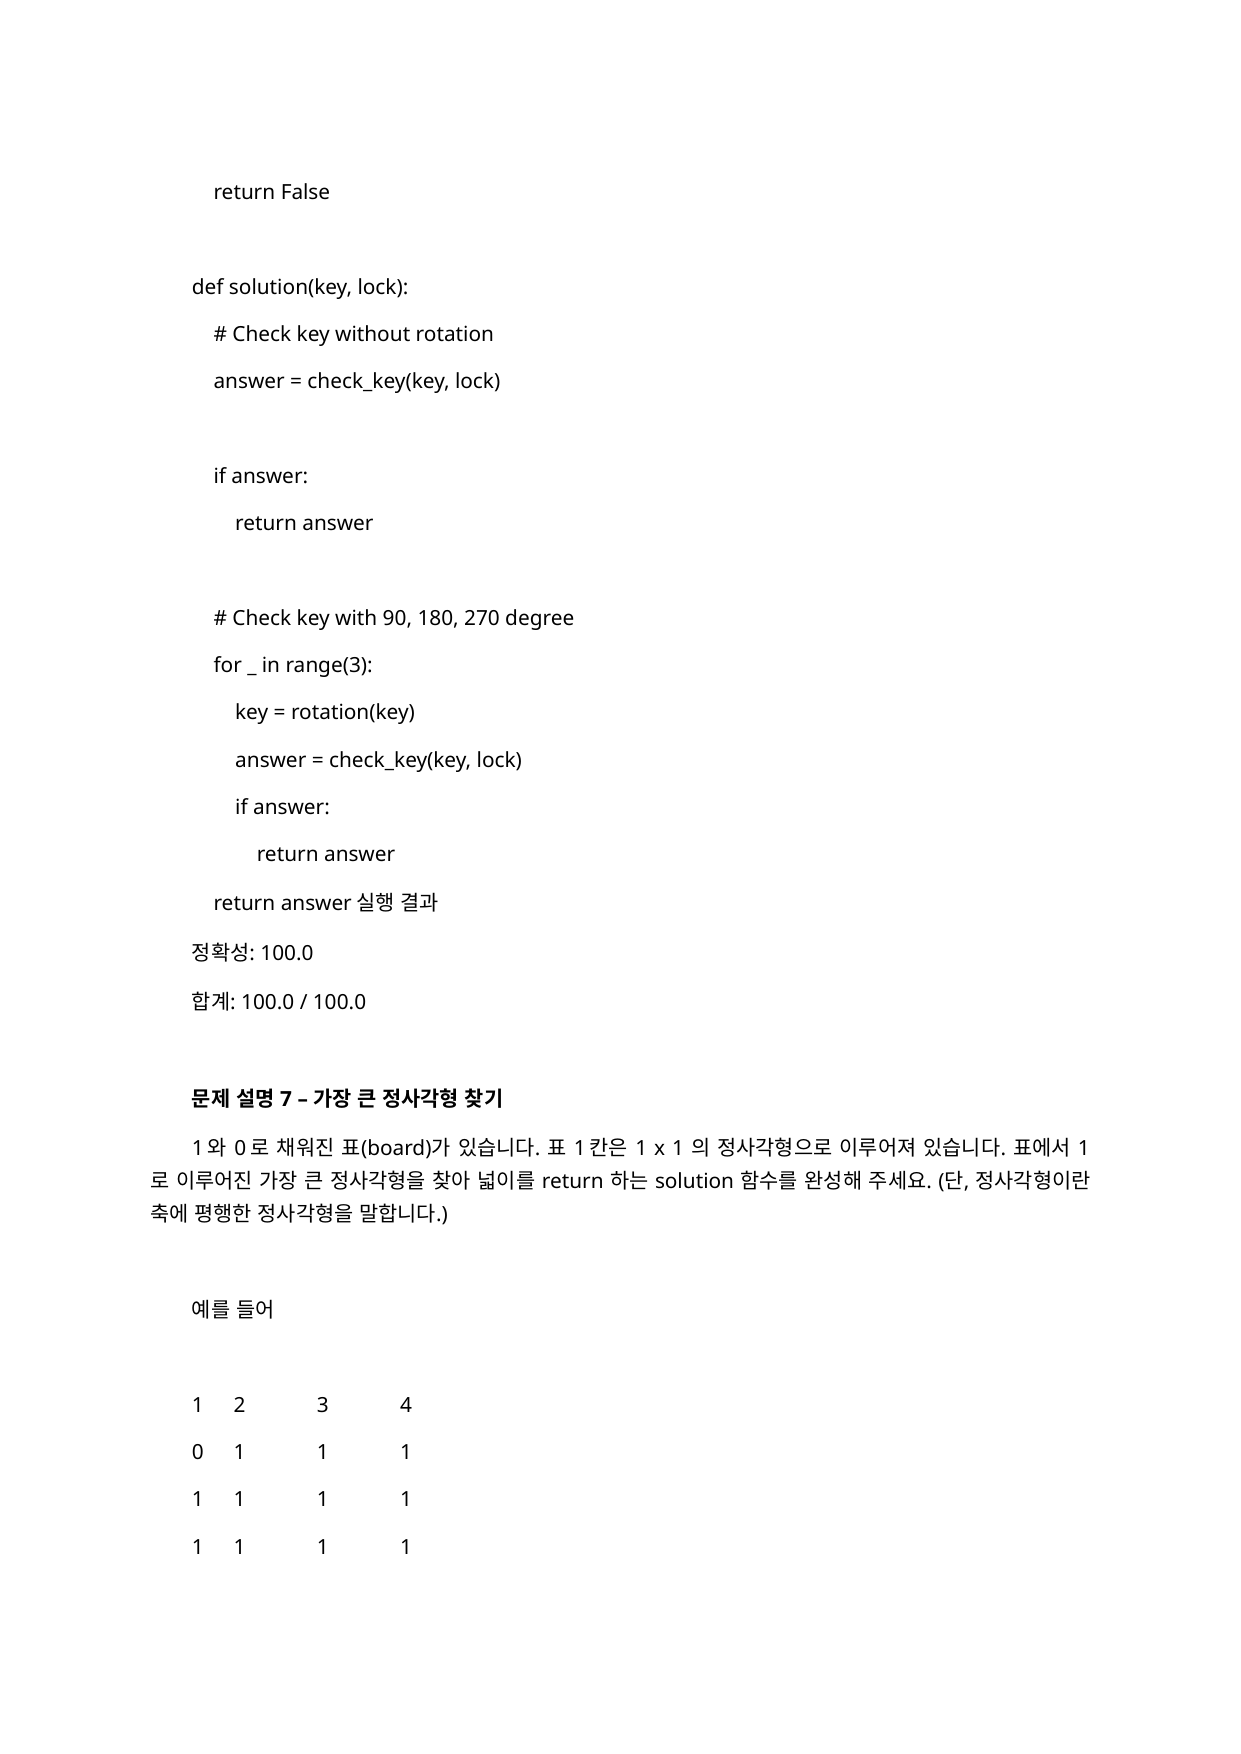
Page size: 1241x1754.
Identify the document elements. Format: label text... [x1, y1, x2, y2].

text 1 1 1 1 [150, 1484, 1090, 1513]
text answer = check_key(key, lock) [150, 366, 1090, 395]
text if answer: [150, 461, 1090, 489]
text return answer [150, 839, 1090, 868]
text 1 2 3 4 [150, 1390, 1090, 1418]
text 예를 들어 [150, 1293, 1090, 1324]
text for _ in range(3): [150, 650, 1090, 678]
text return answer [150, 508, 1090, 537]
text return False [150, 177, 1090, 206]
text def solution(key, lock): [150, 272, 1090, 300]
text answer = check_key(key, lock) [150, 745, 1090, 773]
text 문제 설명 7 – 가장 큰 정사각형 찾기 [150, 1082, 1090, 1112]
text # Check key with 90, 180, 270 degree [150, 603, 1090, 631]
text return answer실행 결과 [150, 887, 1090, 917]
text 1 1 1 1 [150, 1532, 1090, 1560]
text 정확성: 100.0 [150, 936, 1090, 966]
text if answer: [150, 792, 1090, 820]
text key = rotation(key) [150, 697, 1090, 726]
text 합계: 100.0 / 100.0 [150, 985, 1090, 1016]
text # Check key without rotation [150, 319, 1090, 347]
text 1와 0로 채워진 표(board)가 있습니다. 표 1칸은 1 x 1 의 정사각형으로 이루어져 있습니다. 표에서 1로 이루어진 가장 큰 정사각형을 찾아 넓이를 return 하는 solution 함수를 완성해 주세요. (단, 정사각형이란 축에 평행한 정사각형을 말합니다.) [150, 1131, 1090, 1227]
text 0 1 1 1 [150, 1437, 1090, 1466]
